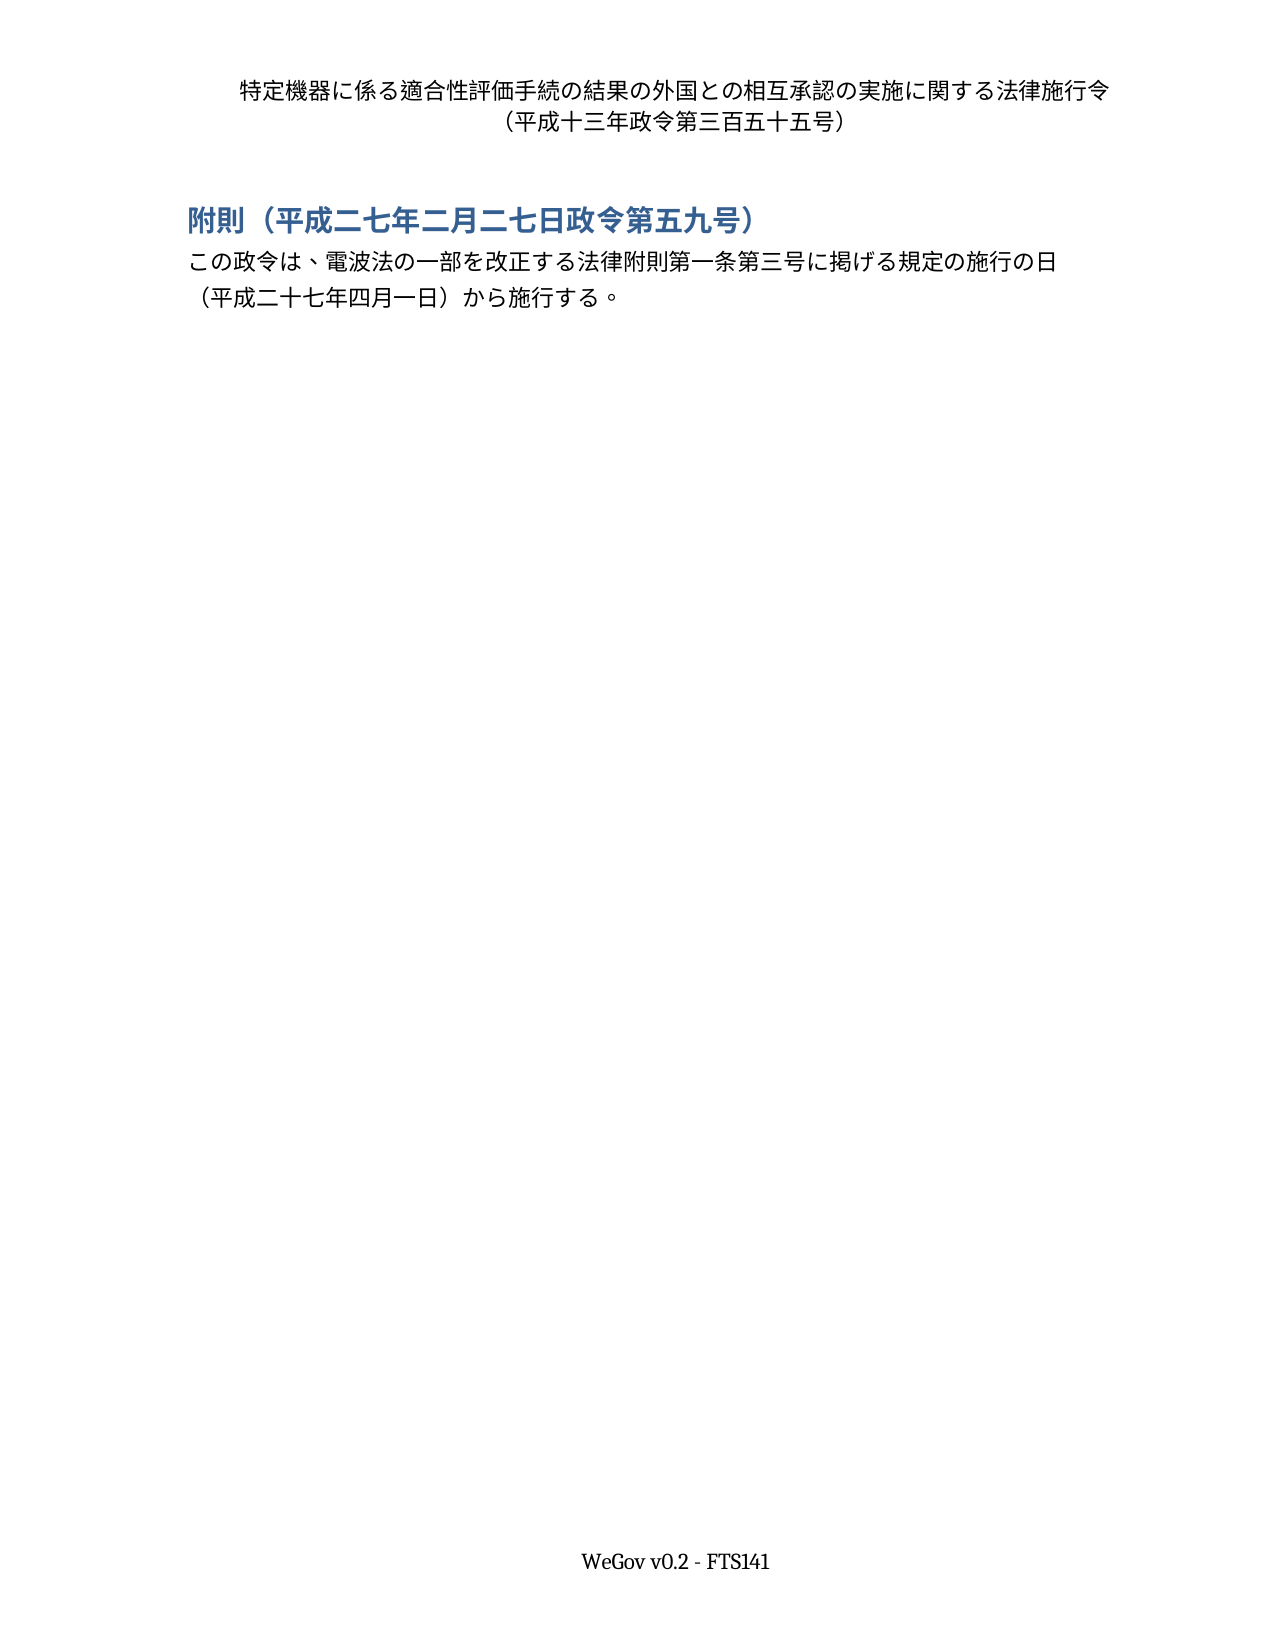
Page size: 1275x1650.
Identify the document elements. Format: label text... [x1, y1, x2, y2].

text この政令は、電波法の一部を改正する法律附則第一条第三号に掲げる規定の施行の日（平成二十七年四月一日）から施行する。 [187, 246, 1087, 313]
subtitle 附則（平成二七年二月二七日政令第五九号） [187, 200, 1087, 240]
